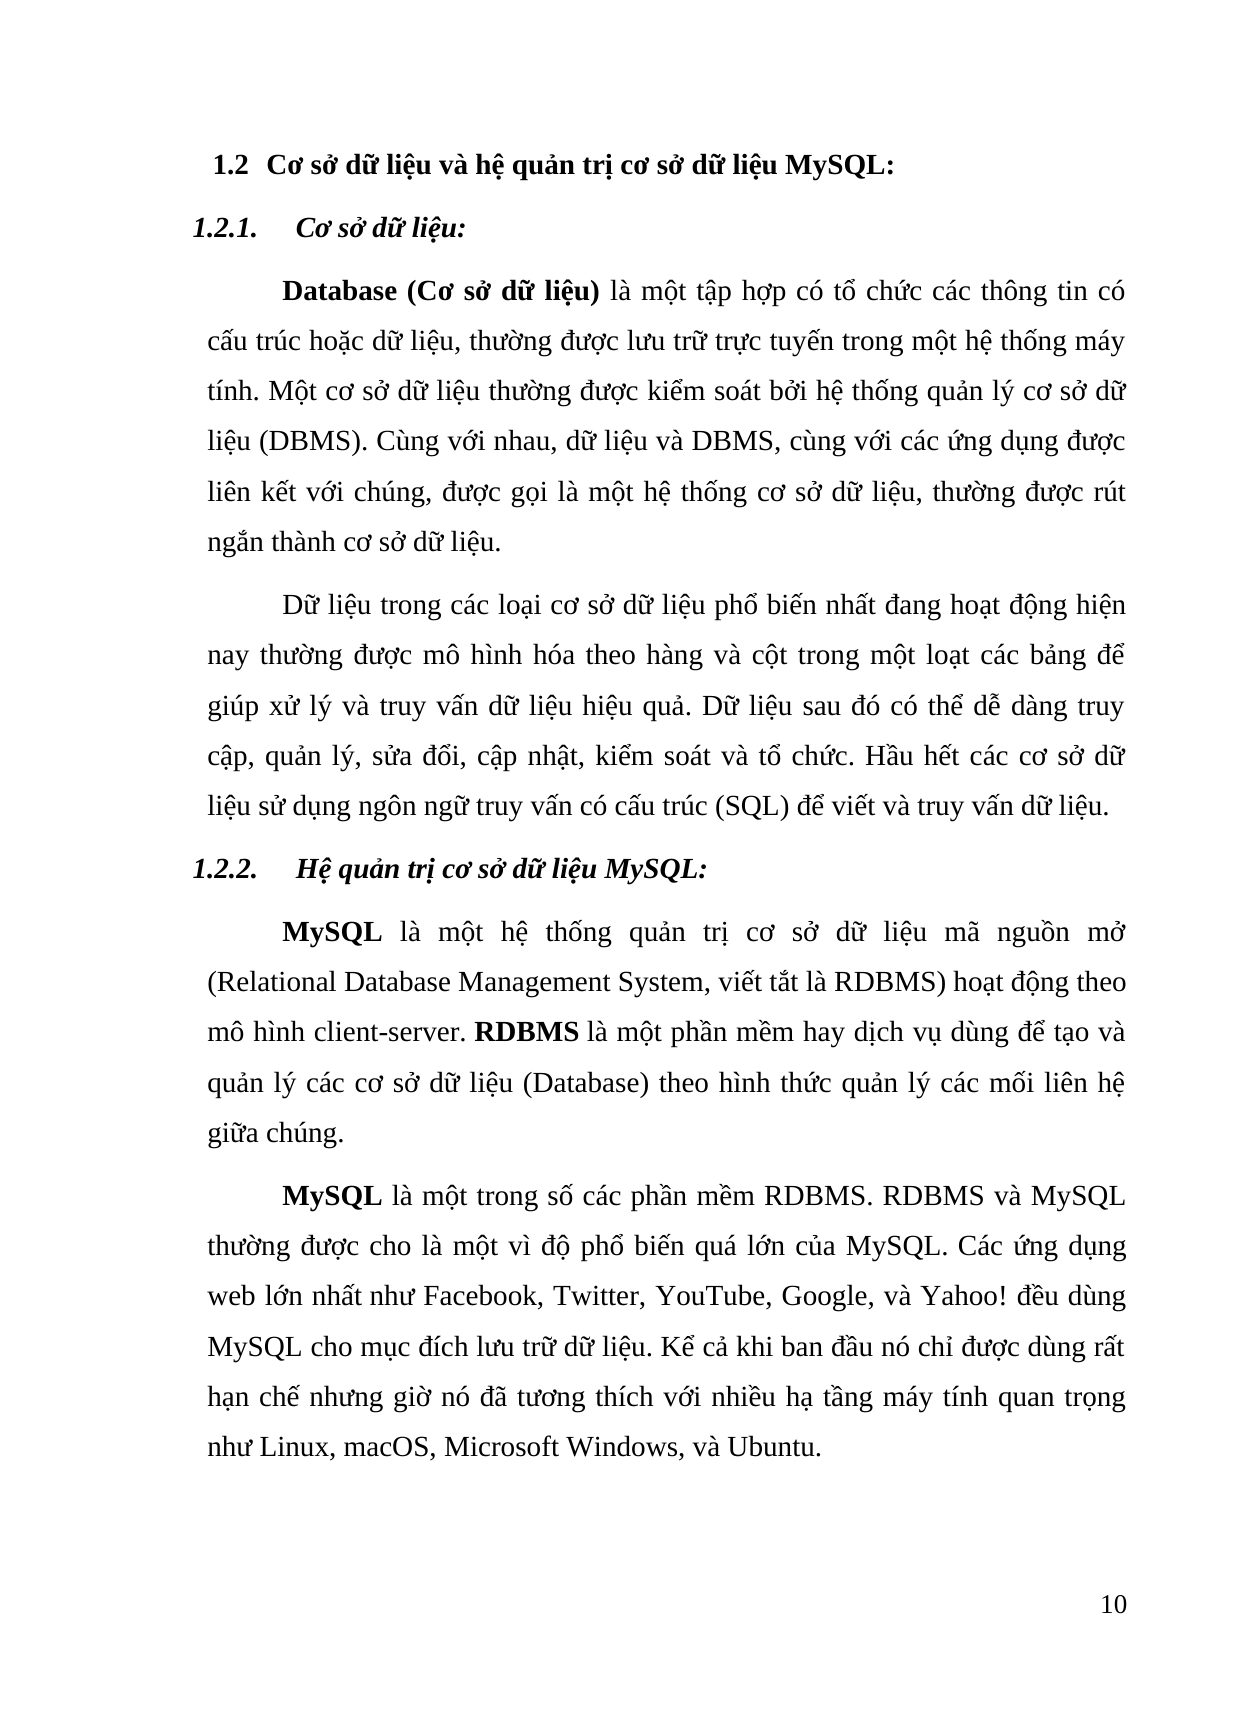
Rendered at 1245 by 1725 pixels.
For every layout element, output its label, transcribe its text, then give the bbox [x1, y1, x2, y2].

text Cơ sở dữ liệu: [192, 210, 1127, 243]
text Database (Cơ sở dữ liệu) là một tập hợp có tổ chức các thông tin có cấu trúc hoặc dữ liệu, thường được lưu trữ trực tuyến trong một hệ thống máy tính. Một cơ sở dữ liệu thường được kiểm soát bởi hệ thống quản lý cơ sở dữ liệu (DBMS). Cùng với nhau, dữ liệu và DBMS, cùng với các ứng dụng được liên kết với chúng, được gọi là một hệ thống cơ sở dữ liệu, thường được rút ngắn thành cơ sở dữ liệu. [207, 273, 1127, 558]
text Dữ liệu trong các loại cơ sở dữ liệu phổ biến nhất đang hoạt động hiện nay thường được mô hình hóa theo hàng và cột trong một loạt các bảng để giúp xử lý và truy vấn dữ liệu hiệu quả. Dữ liệu sau đó có thể dễ dàng truy cập, quản lý, sửa đổi, cập nhật, kiểm soát và tổ chức. Hầu hết các cơ sở dữ liệu sử dụng ngôn ngữ truy vấn có cấu trúc (SQL) để viết và truy vấn dữ liệu. [207, 587, 1127, 822]
text Hệ quản trị cơ sở dữ liệu MySQL: [192, 851, 1127, 884]
text MySQL là một hệ thống quản trị cơ sở dữ liệu mã nguồn mở (Relational Database Management System, viết tắt là RDBMS) hoạt động theo mô hình client-server. RDBMS là một phần mềm hay dịch vụ dùng để tạo và quản lý các cơ sở dữ liệu (Database) theo hình thức quản lý các mối liên hệ giữa chúng. [207, 914, 1127, 1149]
text Cơ sở dữ liệu và hệ quản trị cơ sở dữ liệu MySQL: [212, 147, 1127, 181]
text MySQL là một trong số các phần mềm RDBMS. RDBMS và MySQL thường được cho là một vì độ phổ biến quá lớn của MySQL. Các ứng dụng web lớn nhất như Facebook, Twitter, YouTube, Google, và Yahoo! đều dùng MySQL cho mục đích lưu trữ dữ liệu. Kể cả khi ban đầu nó chỉ được dùng rất hạn chế nhưng giờ nó đã tương thích với nhiều hạ tầng máy tính quan trọng như Linux, macOS, Microsoft Windows, và Ubuntu. [207, 1178, 1127, 1463]
